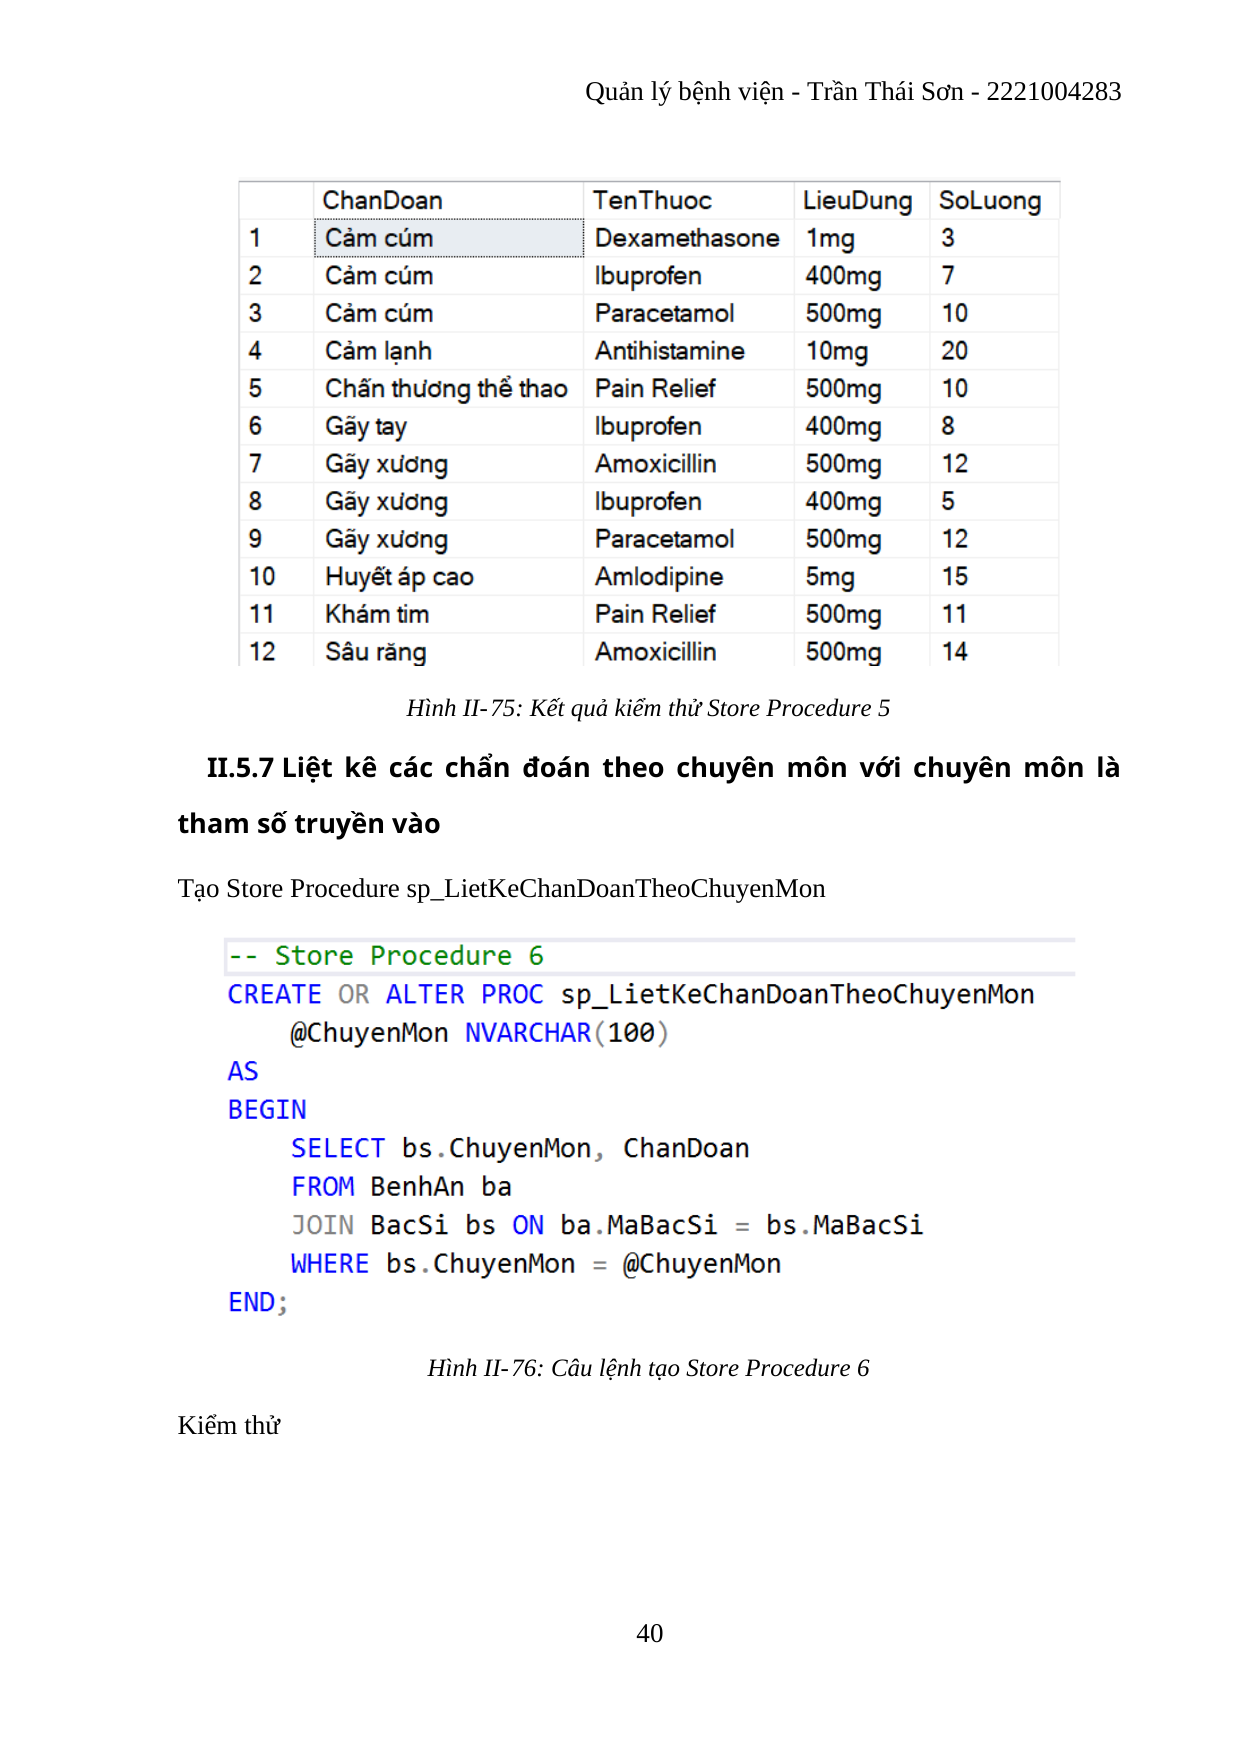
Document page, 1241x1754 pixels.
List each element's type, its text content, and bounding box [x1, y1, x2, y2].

picture [238, 177, 1061, 666]
text Kiểm thử [177, 1409, 1122, 1440]
subtitle Liệt kê các chẩn đoán theo chuyên môn với chuyên môn là tham số truyền vào [177, 749, 1122, 841]
picture [223, 931, 1076, 1326]
text Tạo Store Procedure sp_LietKeChanDoanTheoChuyenMon [177, 872, 1122, 903]
